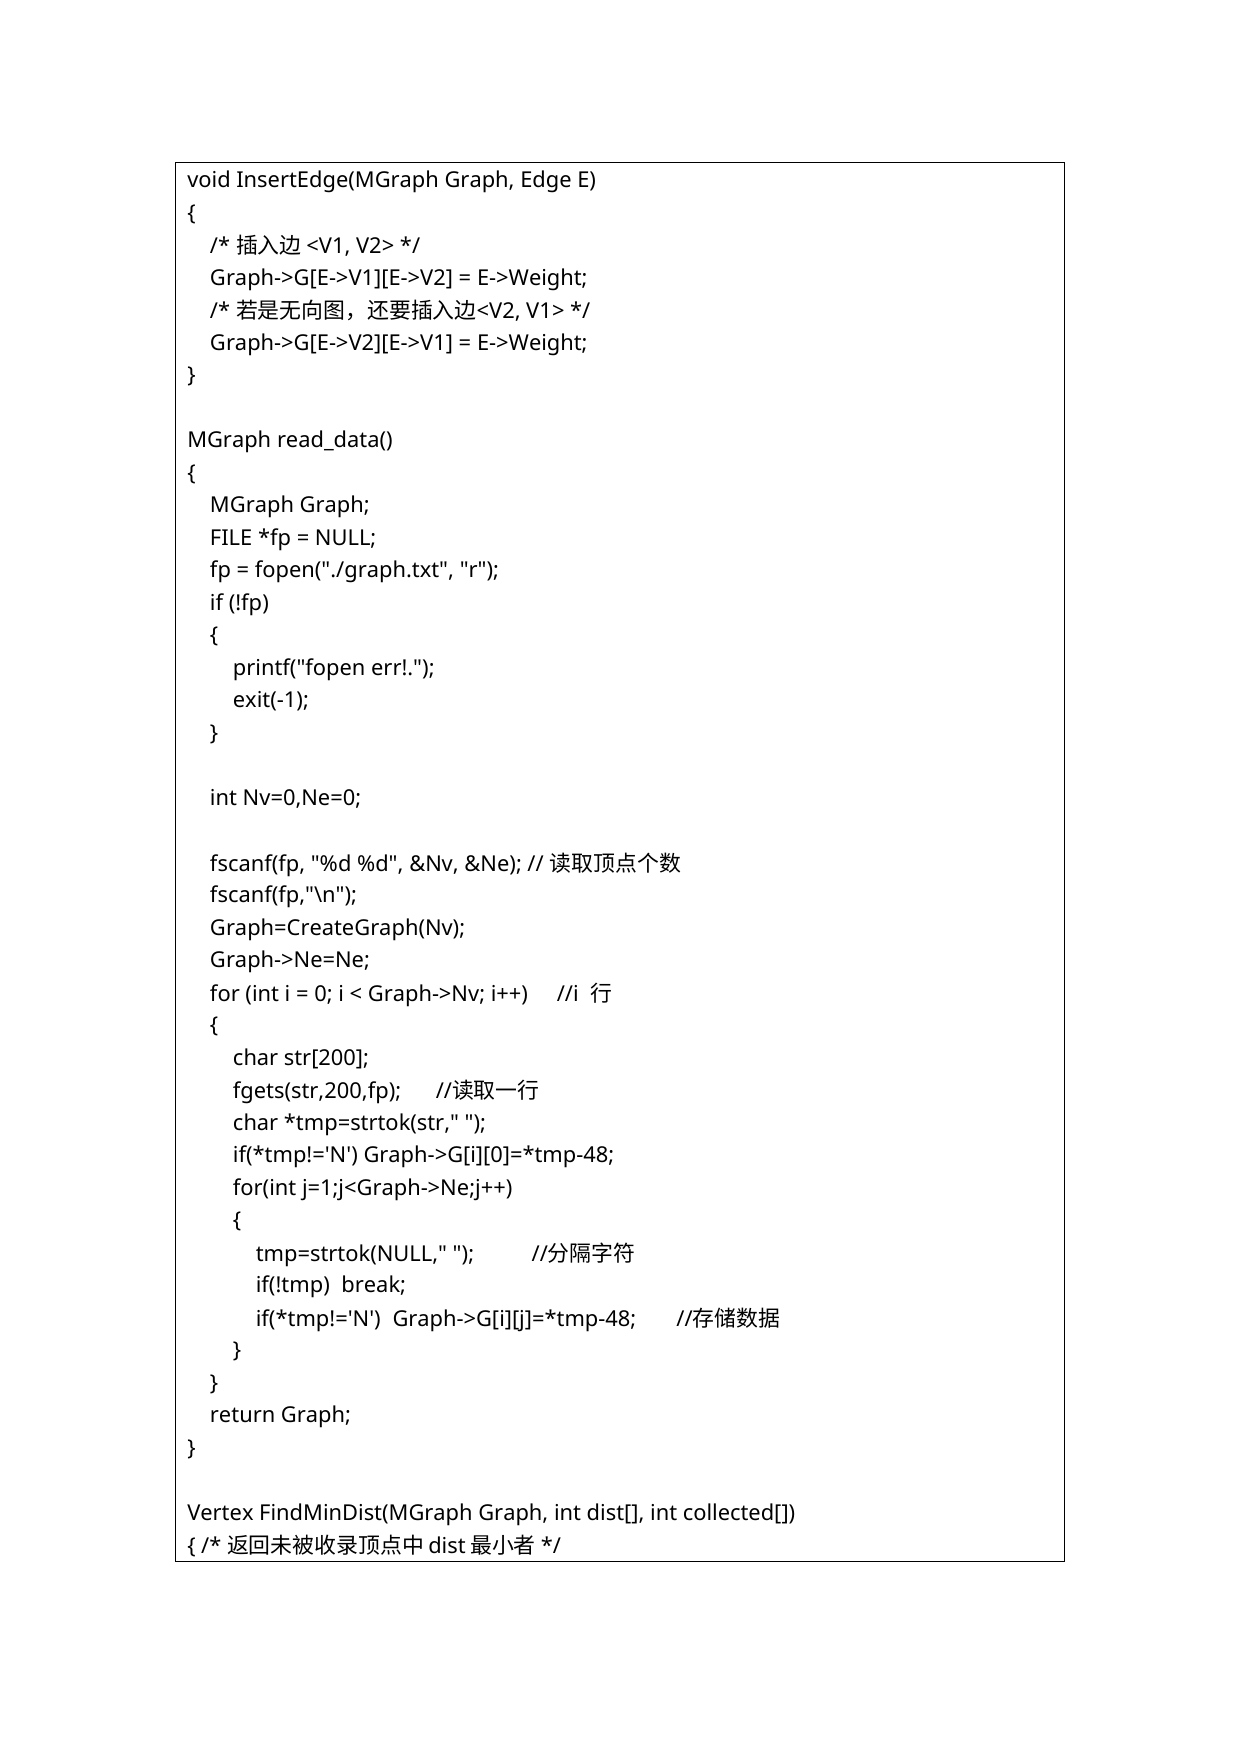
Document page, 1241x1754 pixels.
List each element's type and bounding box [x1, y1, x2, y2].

table_cell [176, 163, 1064, 1561]
